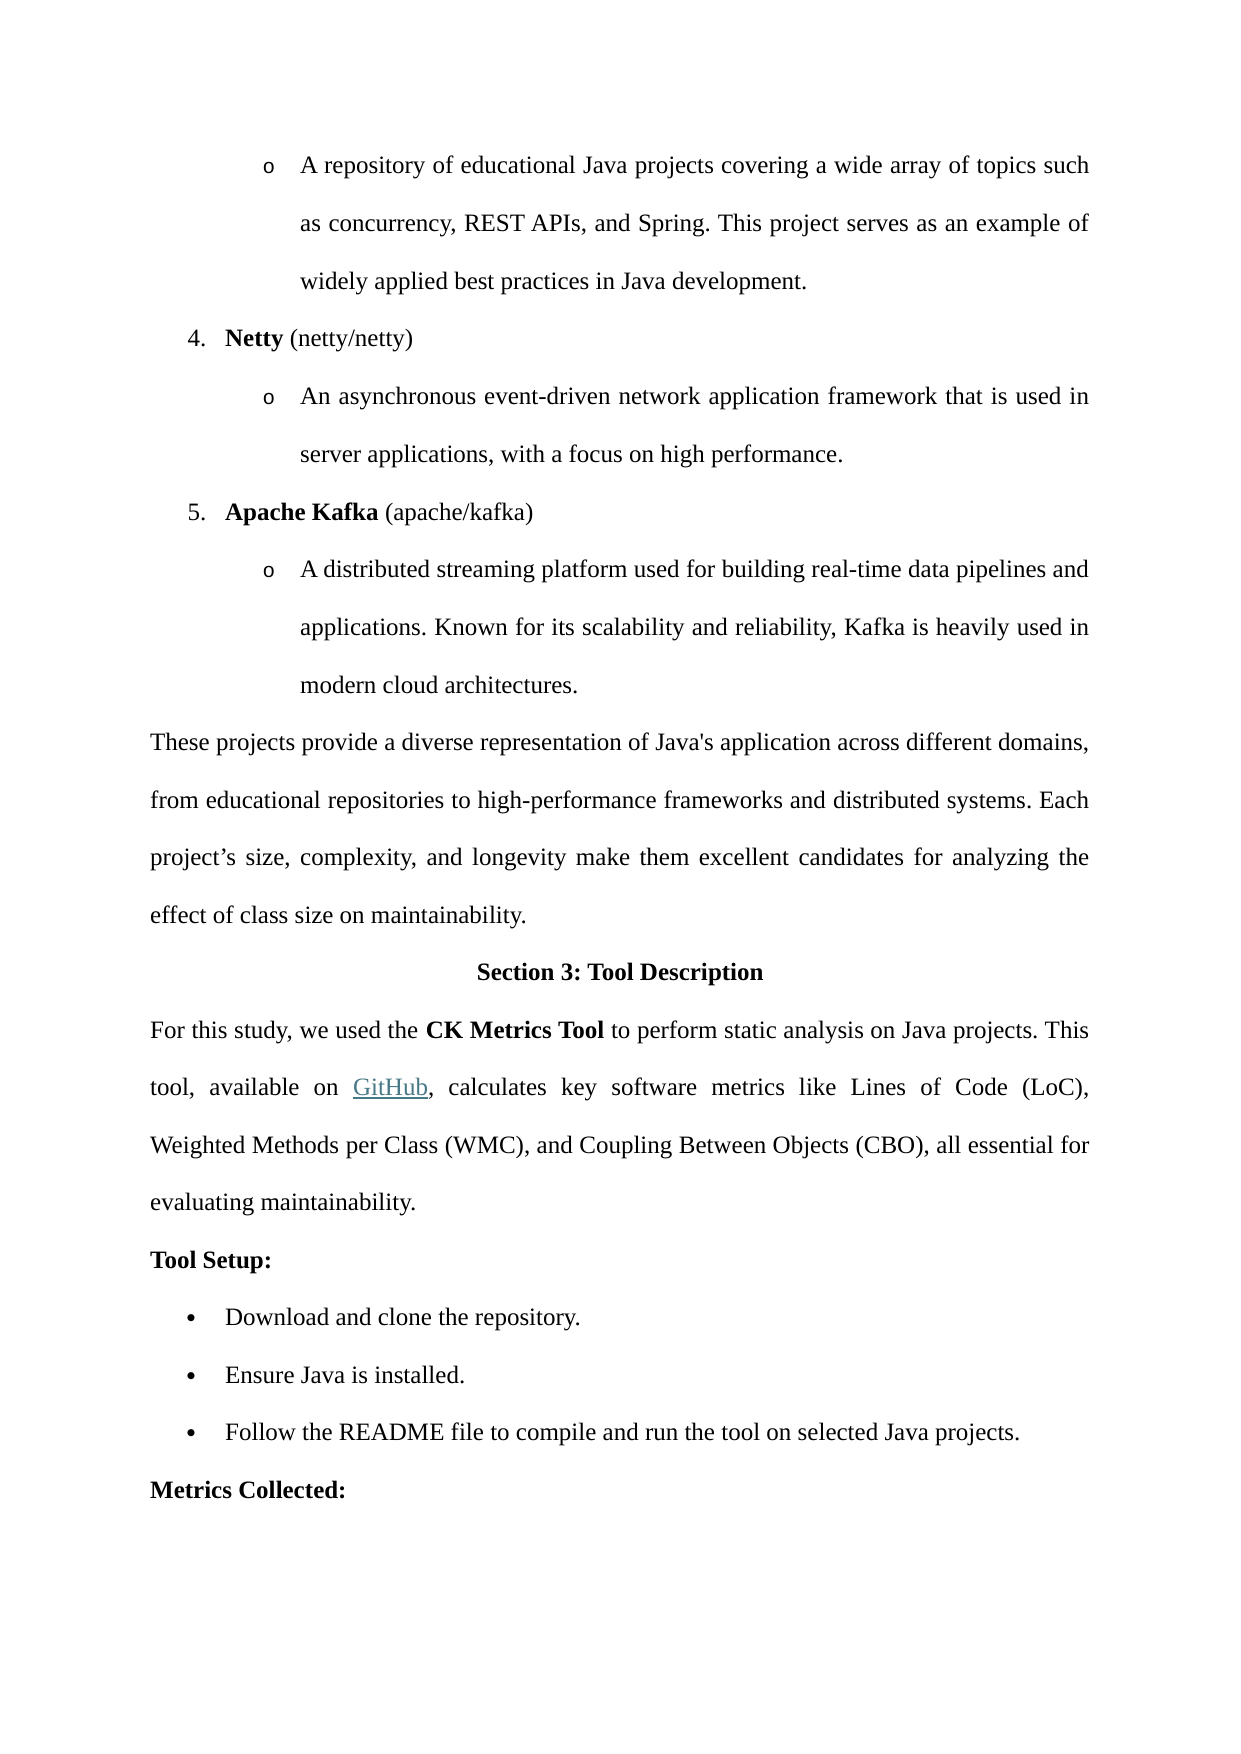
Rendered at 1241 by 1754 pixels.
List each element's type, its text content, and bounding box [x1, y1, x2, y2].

list Netty (netty/netty) [187, 323, 1090, 352]
text For this study, we used the CK Metrics Tool to perform static analysis on Java projects. This tool, available on GitHub, calculates key software metrics like Lines of Code (LoC), Weighted Methods per Class (WMC), and Coupling Between Objects (CBO), all essential for evaluating maintainability. [150, 1015, 1090, 1216]
text These projects provide a diverse representation of Java's application across different domains, from educational repositories to high-performance frameworks and distributed systems. Each project’s size, complexity, and longevity make them excellent candidates for analyzing the effect of class size on maintainability. [150, 727, 1090, 929]
list A repository of educational Java projects covering a wide array of topics such as concurrency, REST APIs, and Spring. This project serves as an example of widely applied best practices in Java development. [262, 150, 1090, 294]
text Tool Setup: [150, 1245, 1090, 1274]
list Apache Kafka (apache/kafka) [187, 497, 1090, 525]
list Ensure Java is installed. [187, 1360, 1090, 1389]
text Metrics Collected: [150, 1475, 1090, 1504]
list An asynchronous event-driven network application framework that is used in server applications, with a focus on high performance. [262, 381, 1090, 468]
subtitle Section 3: Tool Description [150, 957, 1090, 986]
list A distributed streaming platform used for building real-time data pipelines and applications. Known for its scalability and reliability, Kafka is heavily used in modern cloud architectures. [262, 554, 1090, 699]
list Download and clone the repository. [187, 1302, 1090, 1331]
list Follow the README file to compile and run the tool on selected Java projects. [187, 1417, 1090, 1446]
